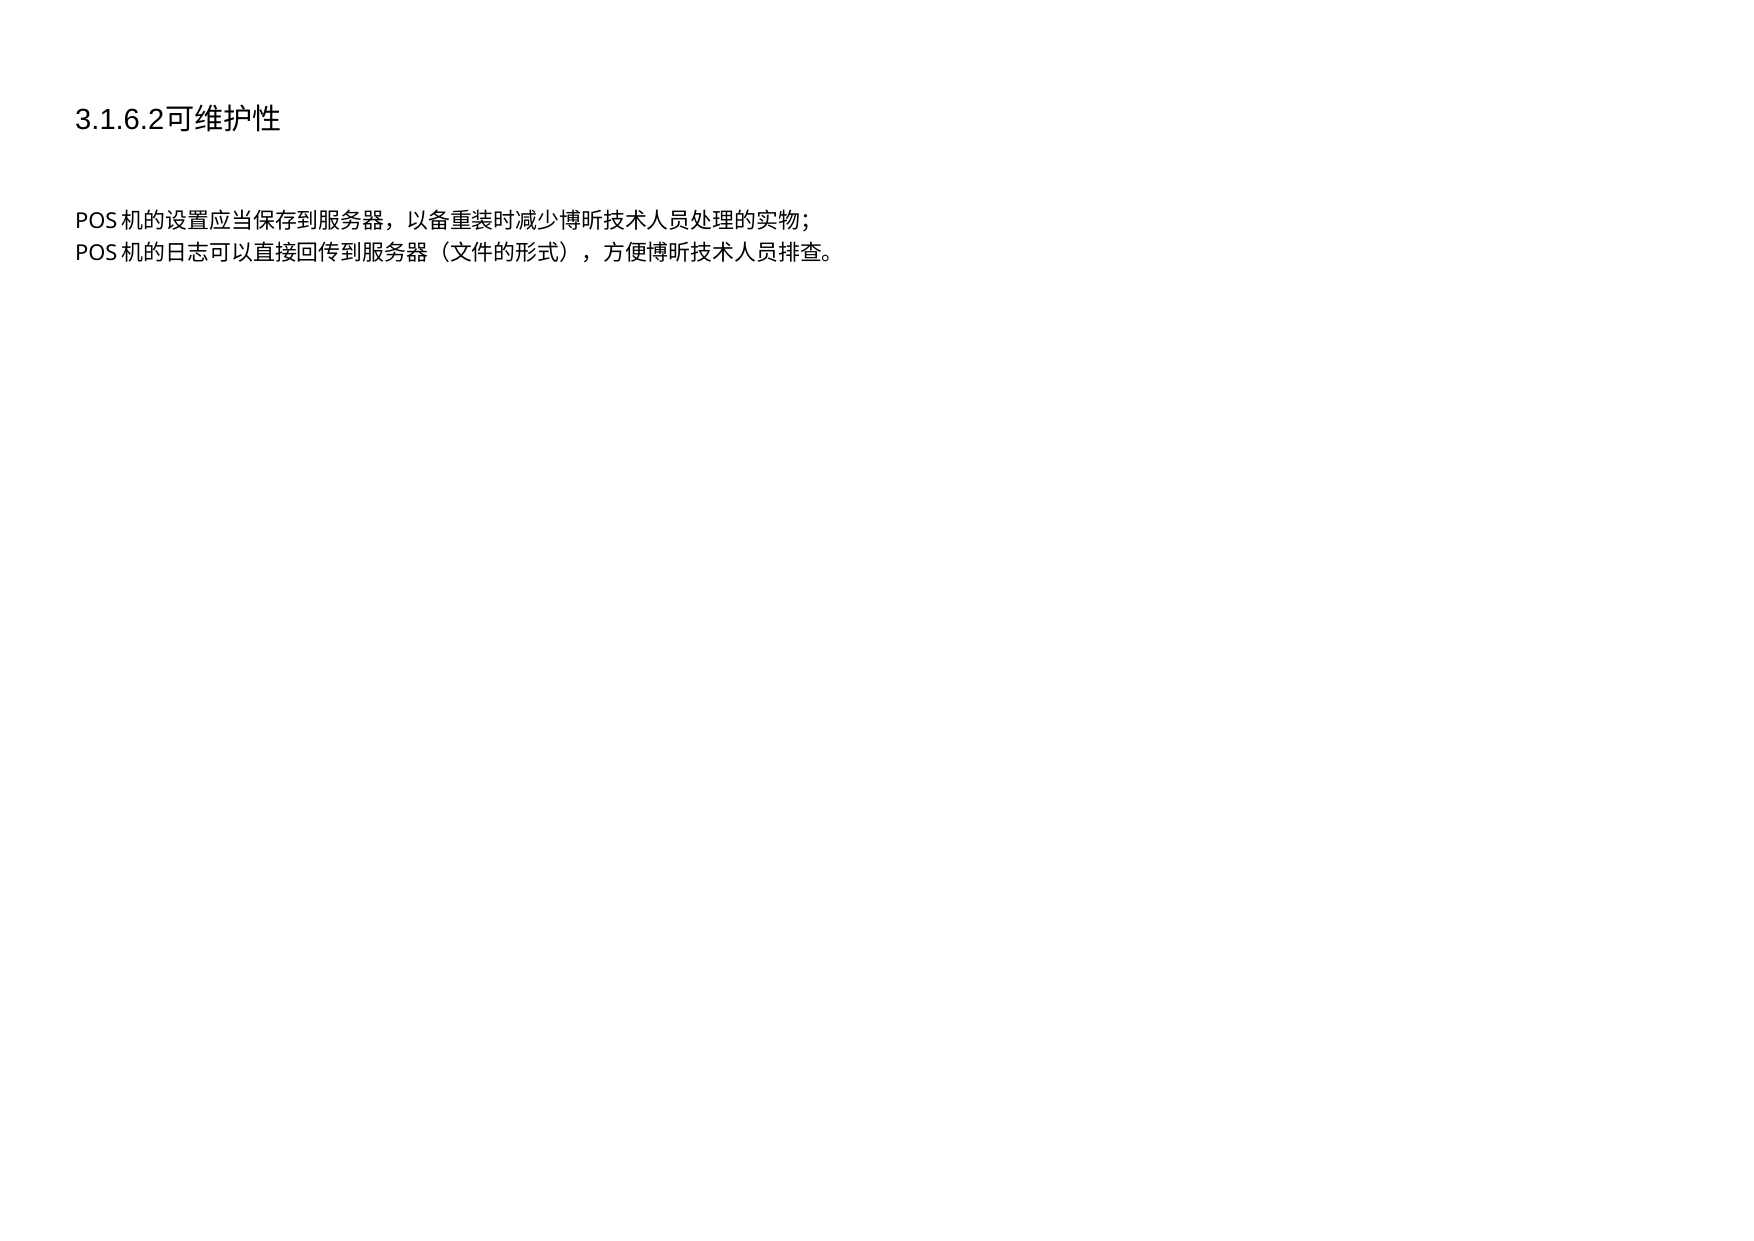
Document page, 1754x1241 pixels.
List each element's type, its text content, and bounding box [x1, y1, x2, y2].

text POS机的设置应当保存到服务器，以备重装时减少博昕技术人员处理的实物； [75, 202, 1679, 235]
text POS机的日志可以直接回传到服务器（文件的形式），方便博昕技术人员排查。 [75, 235, 1679, 267]
subtitle 可维护性 [75, 84, 1679, 149]
